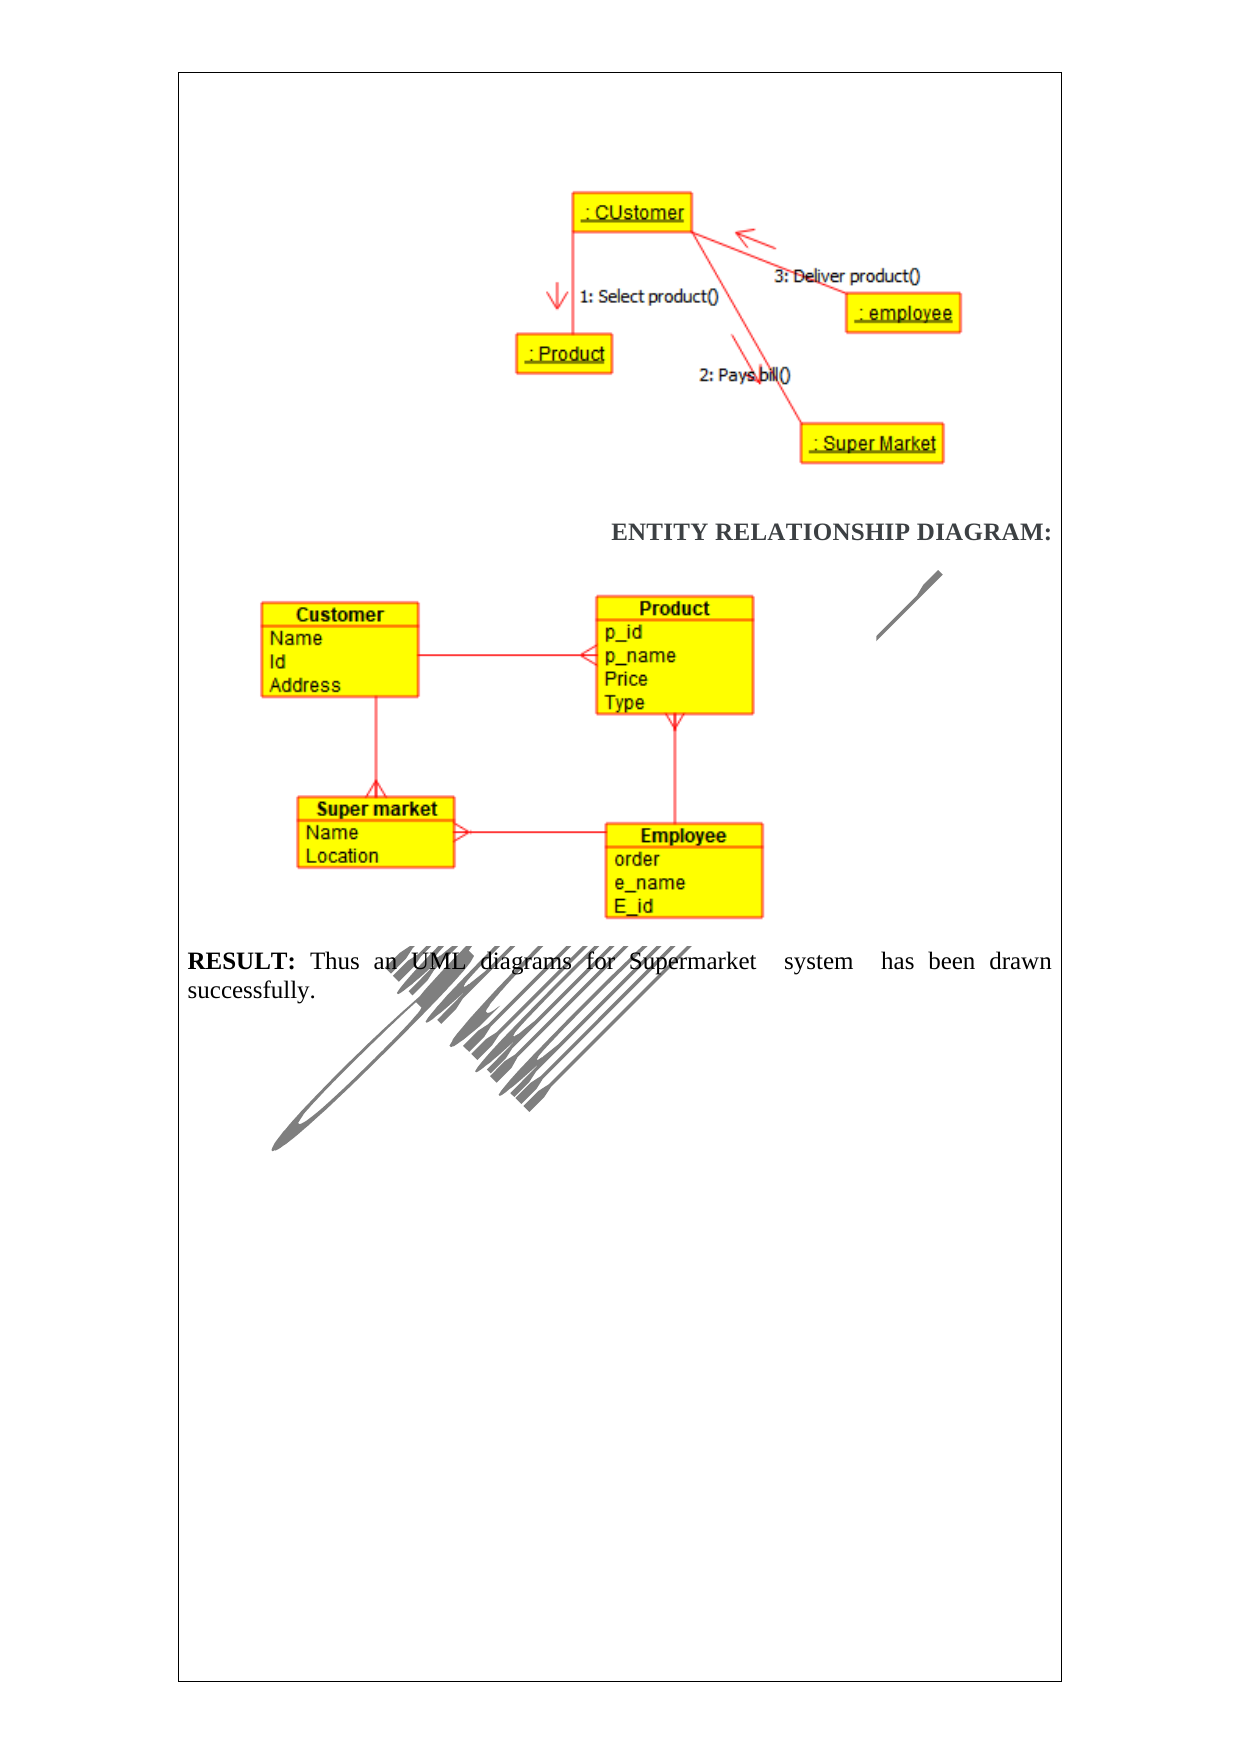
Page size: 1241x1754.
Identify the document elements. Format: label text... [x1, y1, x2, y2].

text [187, 150, 1053, 546]
picture [187, 546, 877, 946]
text RESULT: Thus an UML diagrams for Supermarket system has been drawn successfully. [187, 946, 1053, 1003]
picture [495, 150, 1053, 518]
